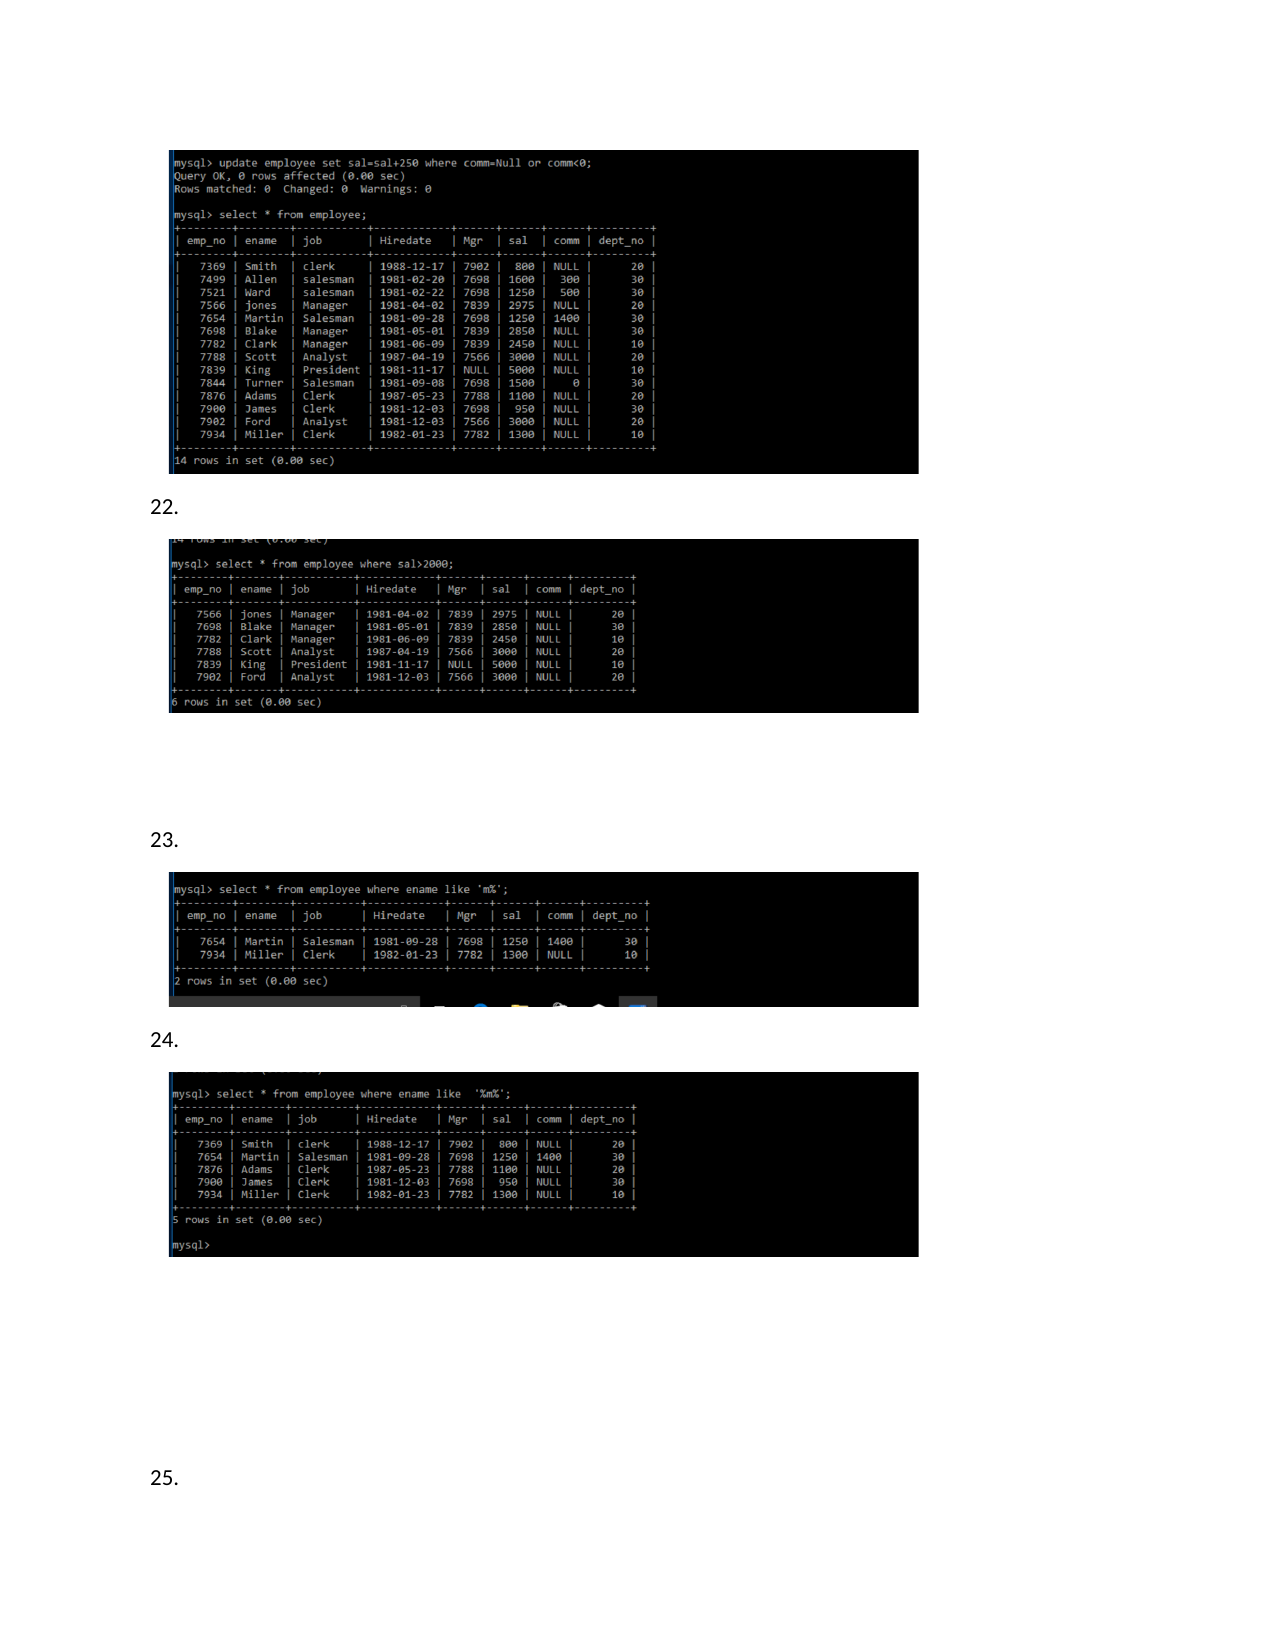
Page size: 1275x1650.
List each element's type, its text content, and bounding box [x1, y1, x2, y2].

text 23. [150, 825, 1125, 853]
text 22. [150, 492, 1125, 520]
text 24. [150, 1025, 1125, 1053]
text 25. [150, 1463, 1125, 1491]
